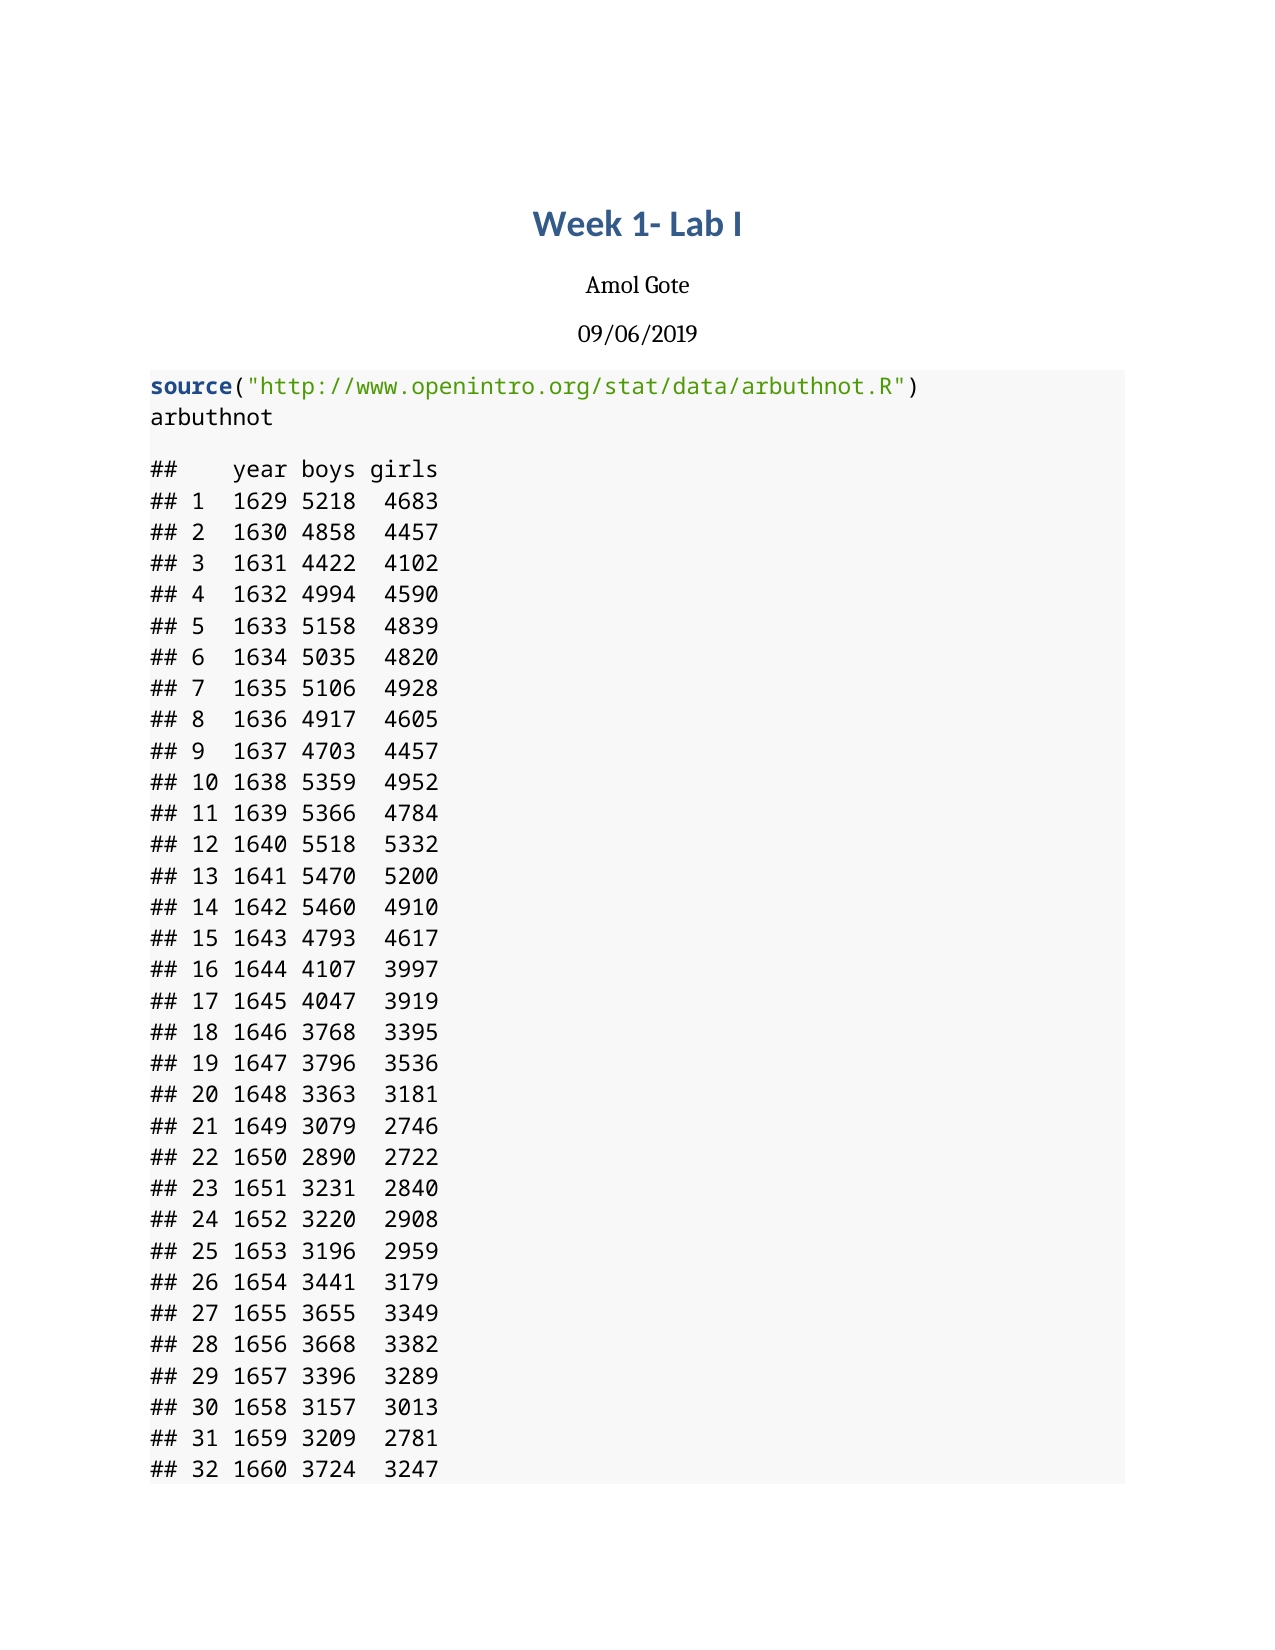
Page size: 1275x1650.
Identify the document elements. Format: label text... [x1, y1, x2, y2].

text Amol Gote [150, 271, 1125, 299]
title Week 1- Lab I [150, 200, 1125, 246]
text source("http://www.openintro.org/stat/data/arbuthnot.R") arbuthnot [274, 370, 1125, 432]
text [150, 453, 1125, 1484]
text 09/06/2019 [150, 320, 1125, 349]
